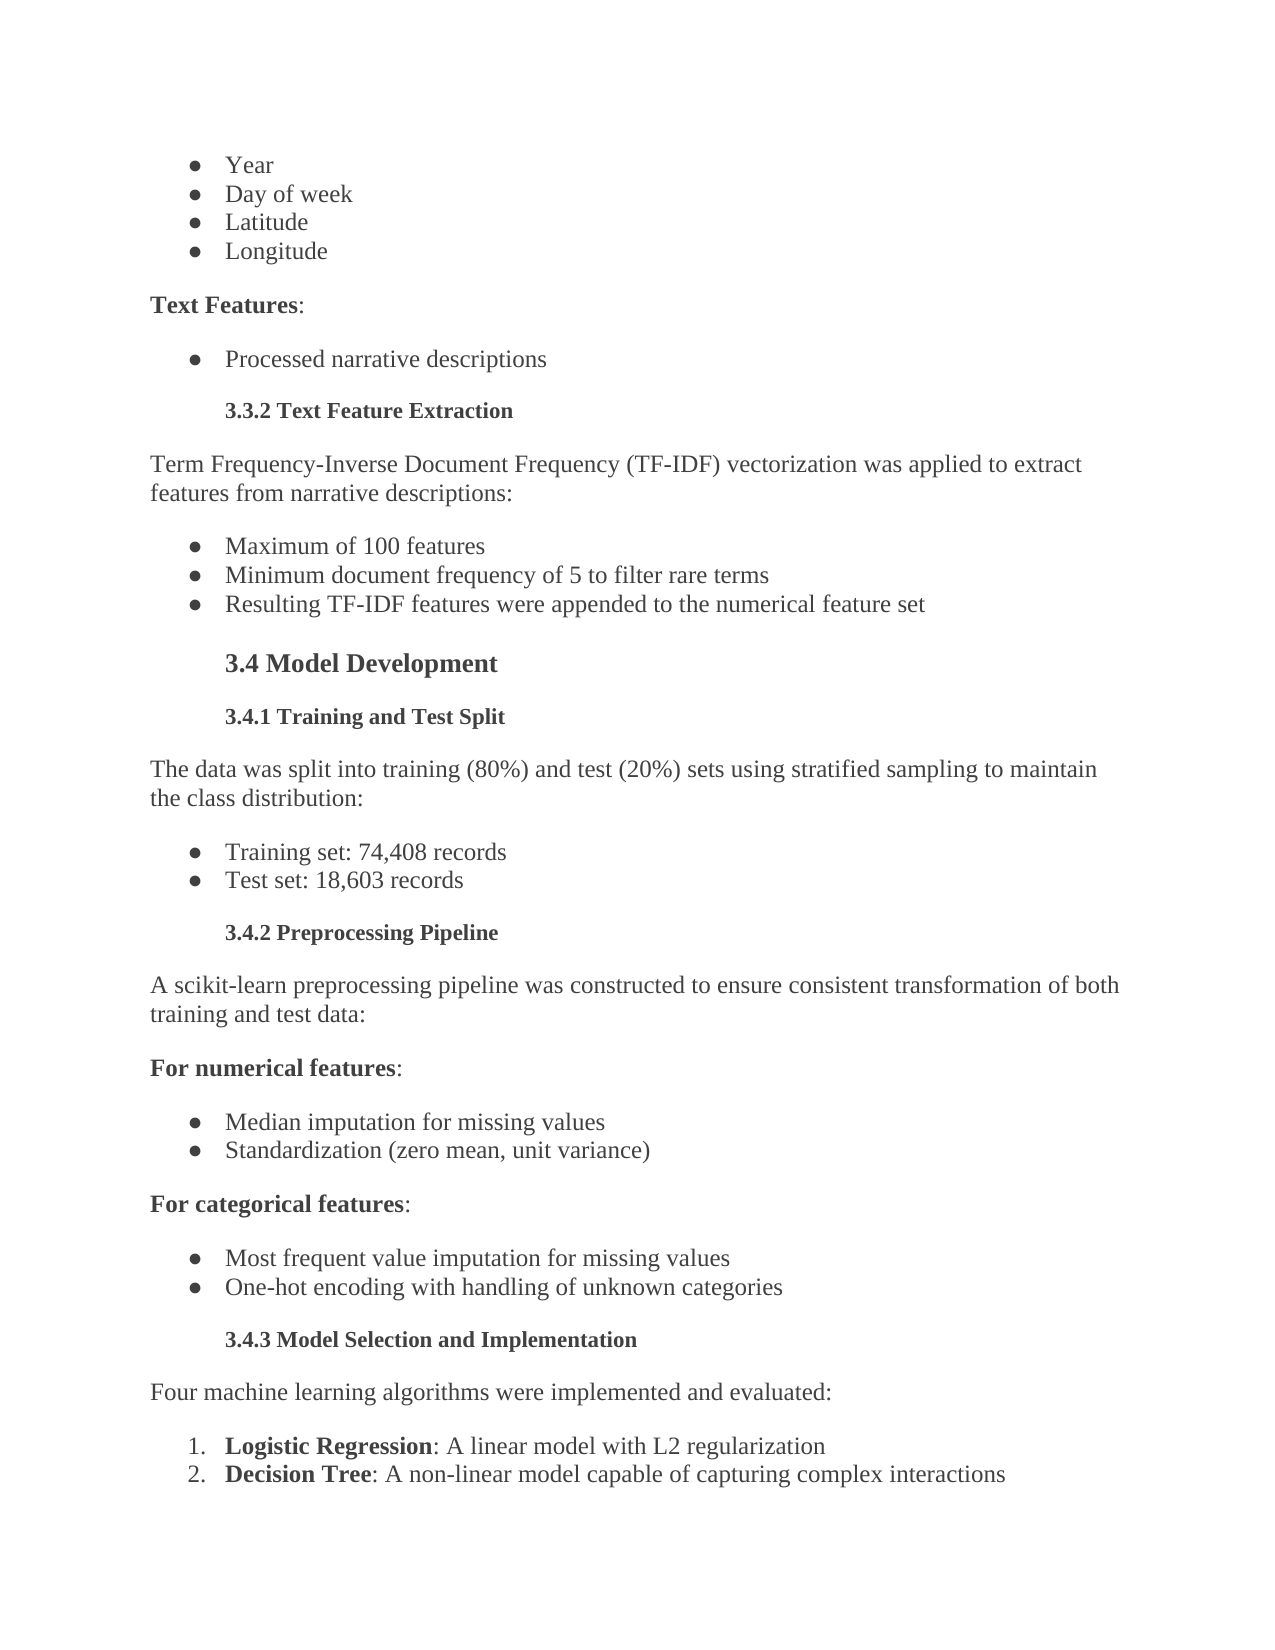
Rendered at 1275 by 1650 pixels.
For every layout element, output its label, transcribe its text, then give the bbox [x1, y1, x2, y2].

list Day of week [187, 179, 1125, 207]
list Minimum document frequency of 5 to filter rare terms [187, 560, 1125, 589]
text Text Features: [150, 290, 1125, 319]
list Training set: 74,408 records [187, 837, 1125, 866]
list Logistic Regression: A linear model with L2 regularization [187, 1431, 1125, 1459]
text Four machine learning algorithms were implemented and evaluated: [150, 1377, 1125, 1406]
text A scikit-learn preprocessing pipeline was constructed to ensure consistent transformation of both training and test data: [150, 971, 1125, 1028]
list Median imputation for missing values [187, 1107, 1125, 1136]
list Longitude [187, 236, 1125, 265]
text For numerical features: [150, 1053, 1125, 1082]
list Processed narrative descriptions [187, 344, 1125, 372]
text The data was split into training (80%) and test (20%) sets using stratified sampling to maintain the class distribution: [150, 754, 1125, 812]
list Latitude [187, 207, 1125, 236]
list Test set: 18,603 records [187, 866, 1125, 894]
subtitle 3.4.3 Model Selection and Implementation [225, 1326, 1125, 1352]
subtitle 3.4 Model Development [225, 647, 1125, 678]
subtitle 3.4.1 Training and Test Split [225, 703, 1125, 729]
subtitle 3.4.2 Preprocessing Pipeline [225, 919, 1125, 946]
list Decision Tree: A non-linear model capable of capturing complex interactions [187, 1459, 1125, 1488]
subtitle 3.3.2 Text Feature Extraction [225, 397, 1125, 424]
text For categorical features: [150, 1189, 1125, 1218]
list Resulting TF-IDF features were appended to the numerical feature set [187, 589, 1125, 618]
list Year [187, 150, 1125, 179]
list Standardization (zero mean, unit variance) [187, 1136, 1125, 1164]
text Term Frequency-Inverse Document Frequency (TF-IDF) vectorization was applied to extract features from narrative descriptions: [150, 449, 1125, 506]
list One-hot encoding with handling of unknown categories [187, 1272, 1125, 1301]
list Most frequent value imputation for missing values [187, 1243, 1125, 1272]
list Maximum of 100 features [187, 531, 1125, 560]
